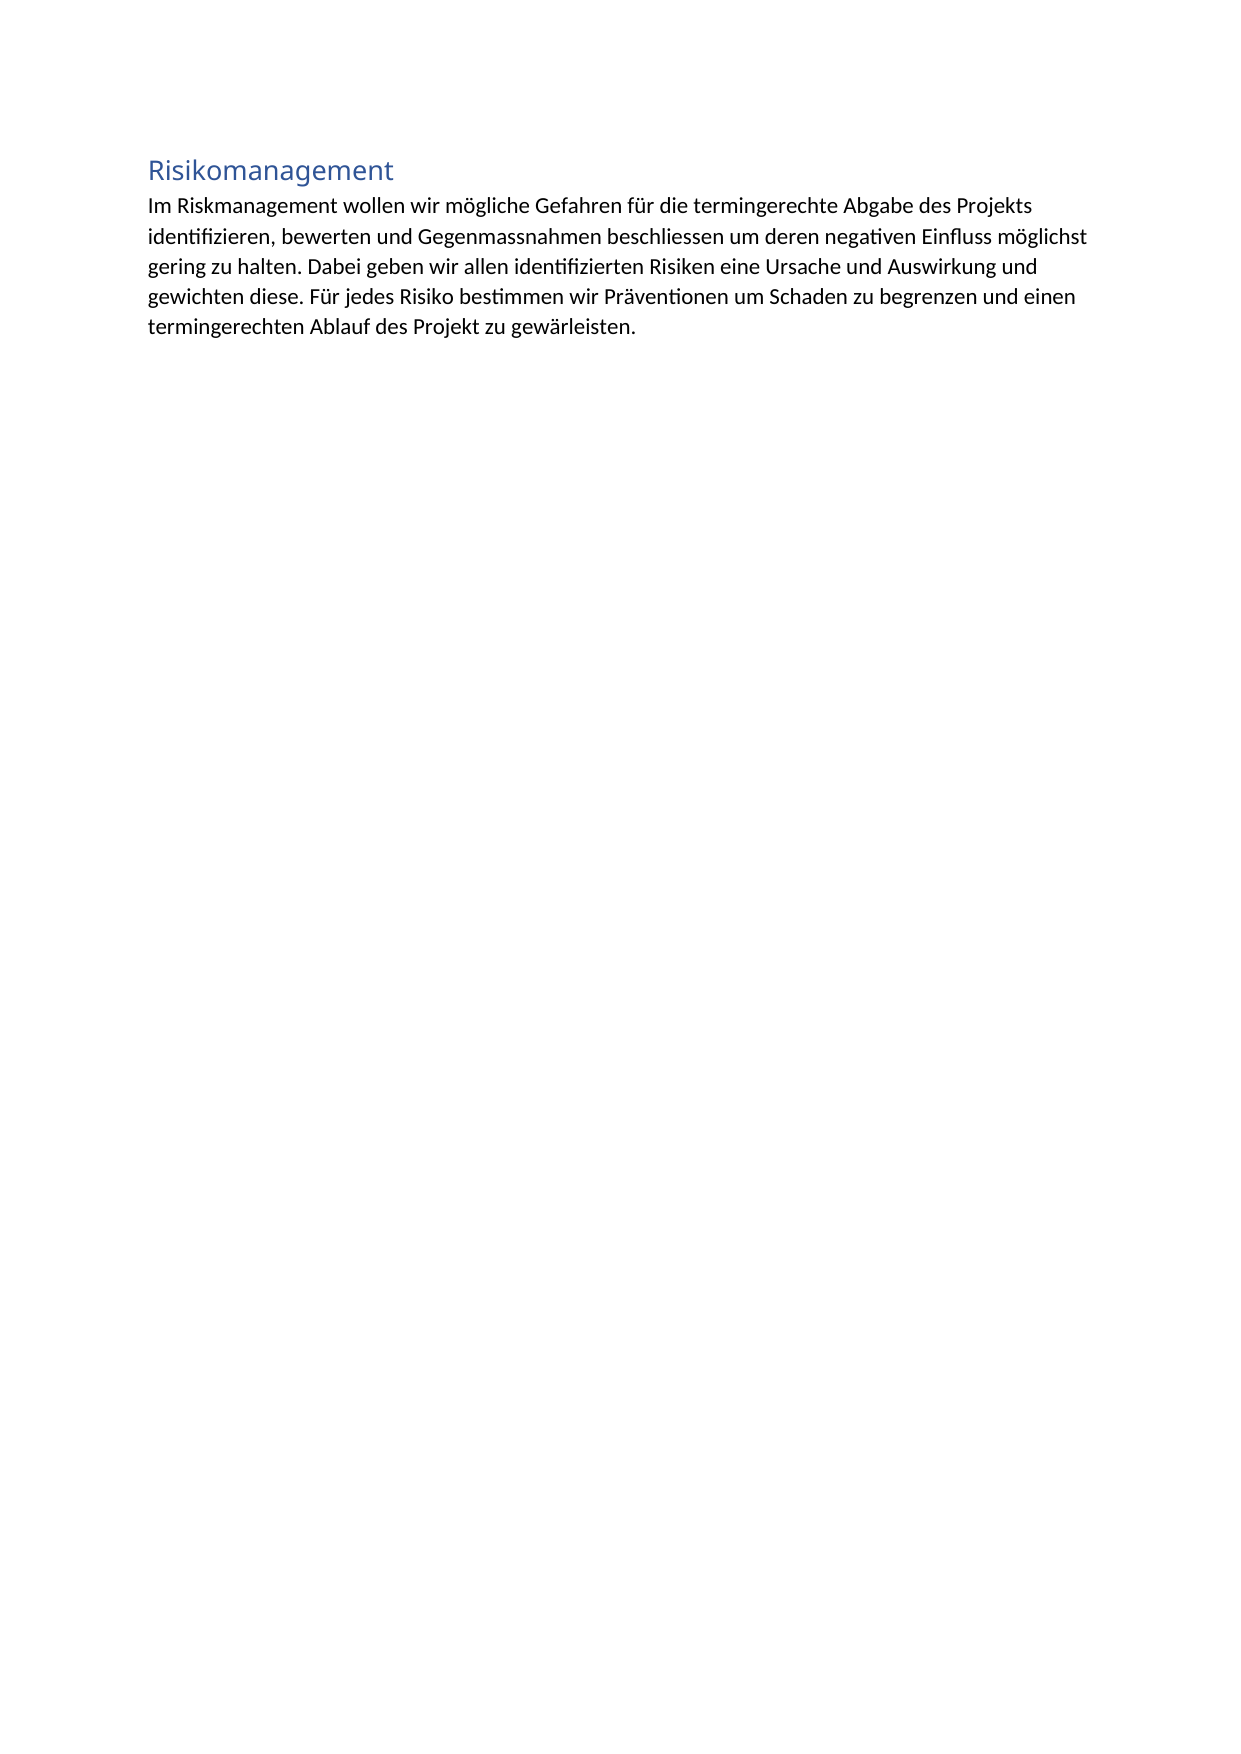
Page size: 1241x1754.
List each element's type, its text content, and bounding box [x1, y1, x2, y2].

subtitle Risikomanagement [148, 152, 1093, 189]
text Im Riskmanagement wollen wir mögliche Gefahren für die termingerechte Abgabe des Projekts identifizieren, bewerten und Gegenmassnahmen beschliessen um deren negativen Einfluss möglichst gering zu halten. Dabei geben wir allen identifizierten Risiken eine Ursache und Auswirkung und gewichten diese. Für jedes Risiko bestimmen wir Präventionen um Schaden zu begrenzen und einen termingerechten Ablauf des Projekt zu gewärleisten. [148, 192, 1093, 340]
